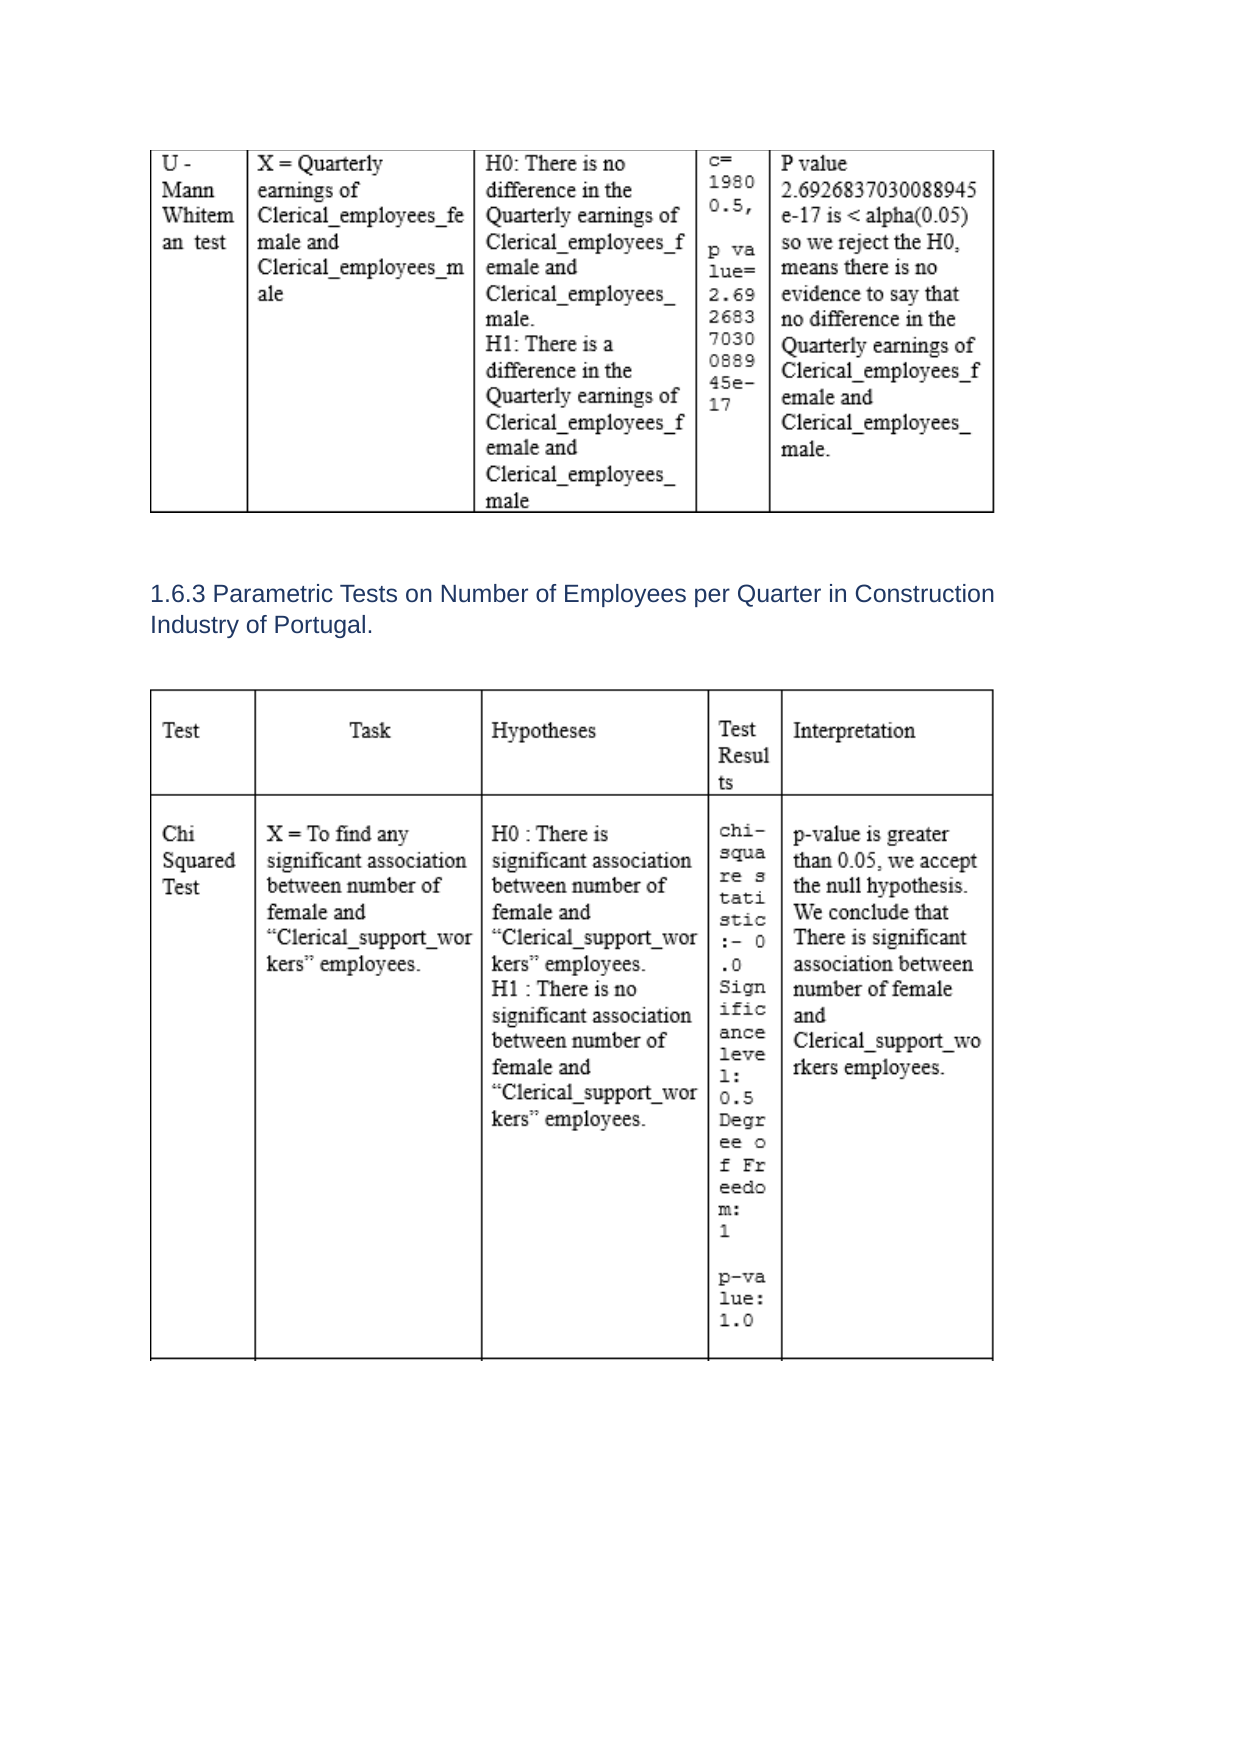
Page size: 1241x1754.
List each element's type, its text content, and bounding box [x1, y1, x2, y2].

subtitle 1.6.3 Parametric Tests on Number of Employees per Quarter in Construction Industry of Portugal. [150, 579, 1090, 639]
picture [150, 150, 996, 513]
picture [150, 688, 997, 1361]
